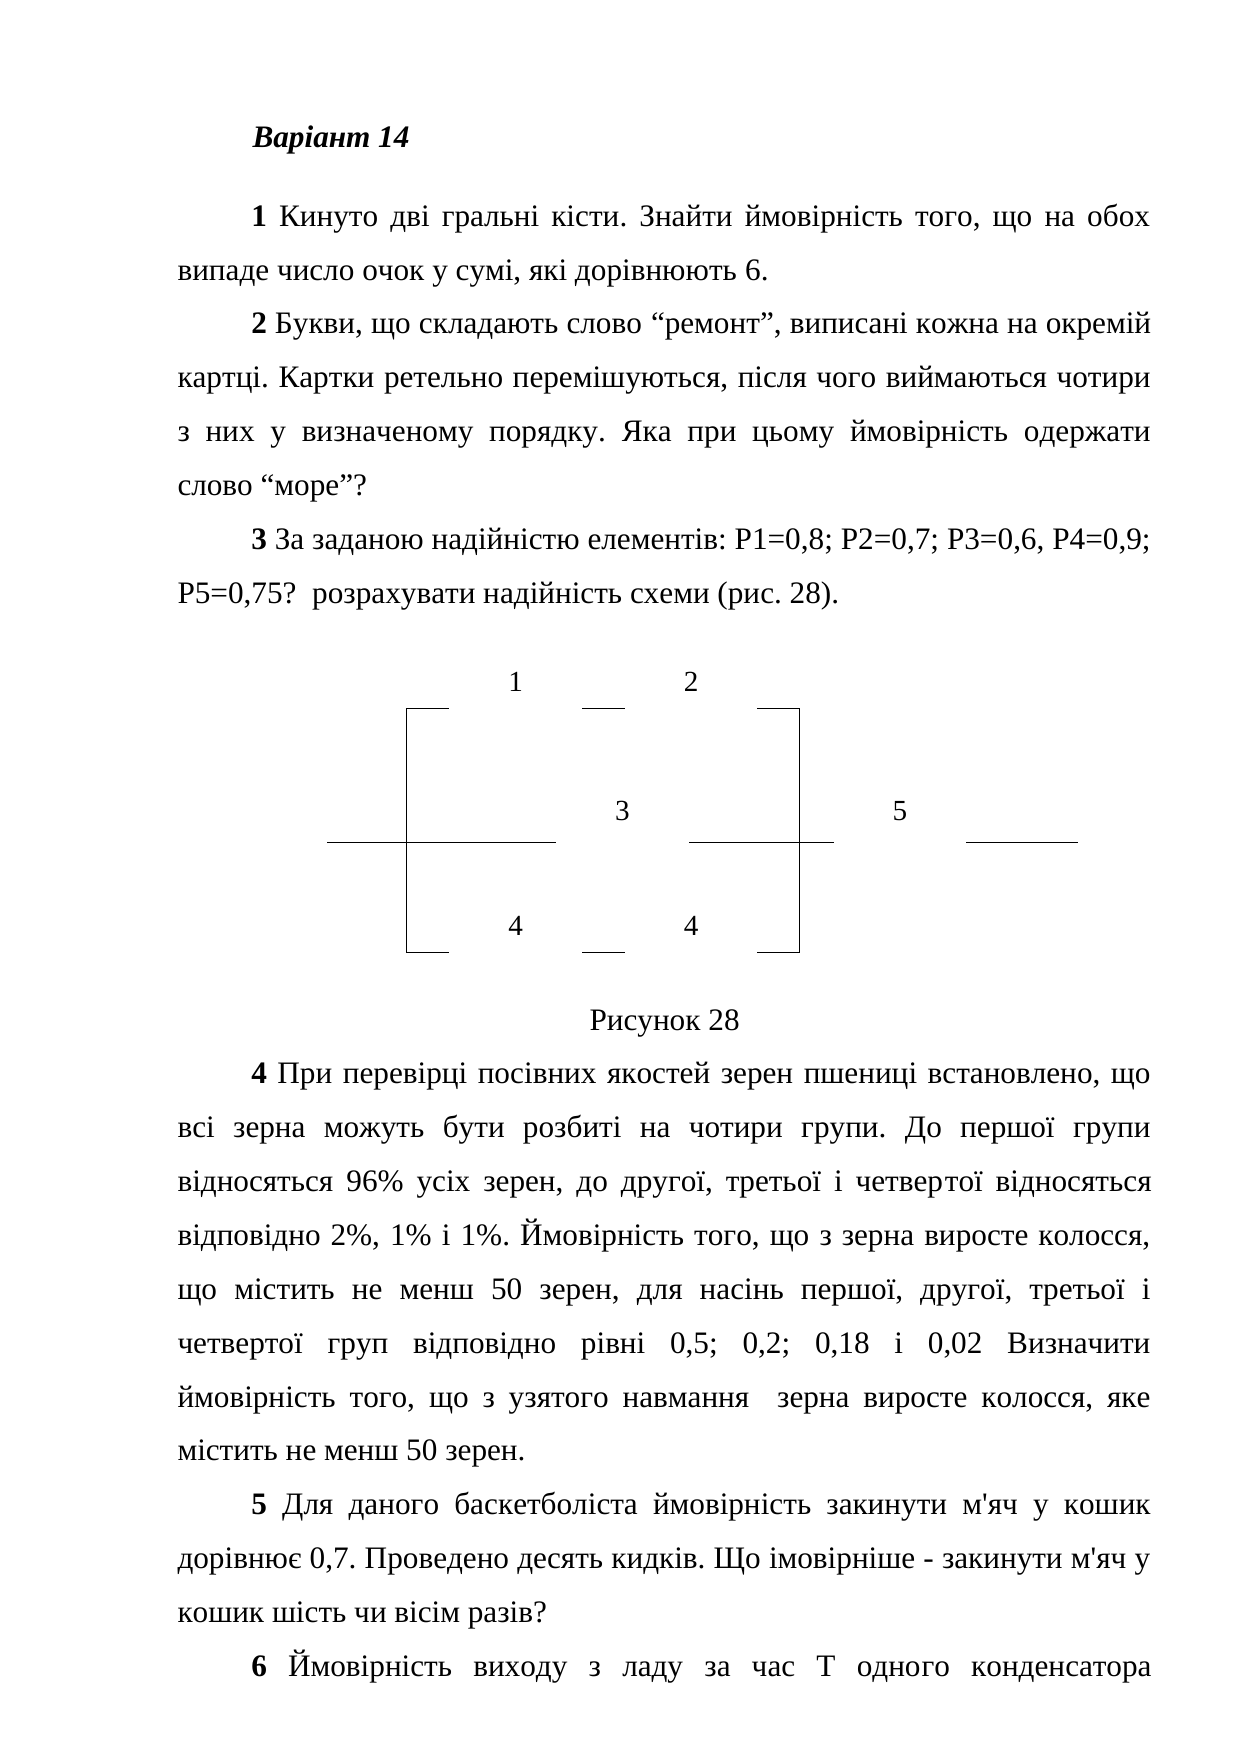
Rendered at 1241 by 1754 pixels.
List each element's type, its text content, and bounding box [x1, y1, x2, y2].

text 1 Кинуто дві гральні кісти. Знайти ймовірність того, що на обох випаде число очок у сумі, які дорівнюють 6. [177, 197, 1152, 287]
text 4 При перевірці посівних якостей зерен пшениці встановлено, що всі зерна можуть бути розбиті на чотири групи. До першої групи відносяться 96% усіх зерен, до другої, третьої і четвертої відносяться відповідно 2%, 1% і 1%. Ймовірність того, що з зерна виросте колосся, що містить не менш 50 зерен, для насінь першої, другої, третьої і четвертої груп відповідно рівні 0,5; 0,2; 0,18 і 0,02 Визначити ймовірність того, що з узятого навмання зерна виросте колосся, яке містить не менш 50 зерен. [177, 1055, 1152, 1468]
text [177, 1647, 1152, 1683]
text 5 Для даного баскетболіста ймовірність закинути м'яч у кошик дорівнює 0,7. Проведено десять кидків. Що імовірніше - закинути м'яч у кошик шість чи вісім разів? [177, 1486, 1152, 1629]
text 2 Букви, що складають слово “ремонт”, виписані кожна на окремій картці. Картки ретельно перемішуються, після чого виймаються чотири з них у визначеному порядку. Яка при цьому ймовірність одержати слово “море”? [177, 305, 1152, 502]
text 3 За заданою надійністю елементів: Р1=0,8; Р2=0,7; Р3=0,6, Р4=0,9; Р5=0,75? розрахувати надійність схеми (рис. 28). [177, 520, 1152, 610]
text Рисунок 28 [177, 640, 1152, 1037]
subtitle Варіант 14 [177, 118, 1152, 154]
